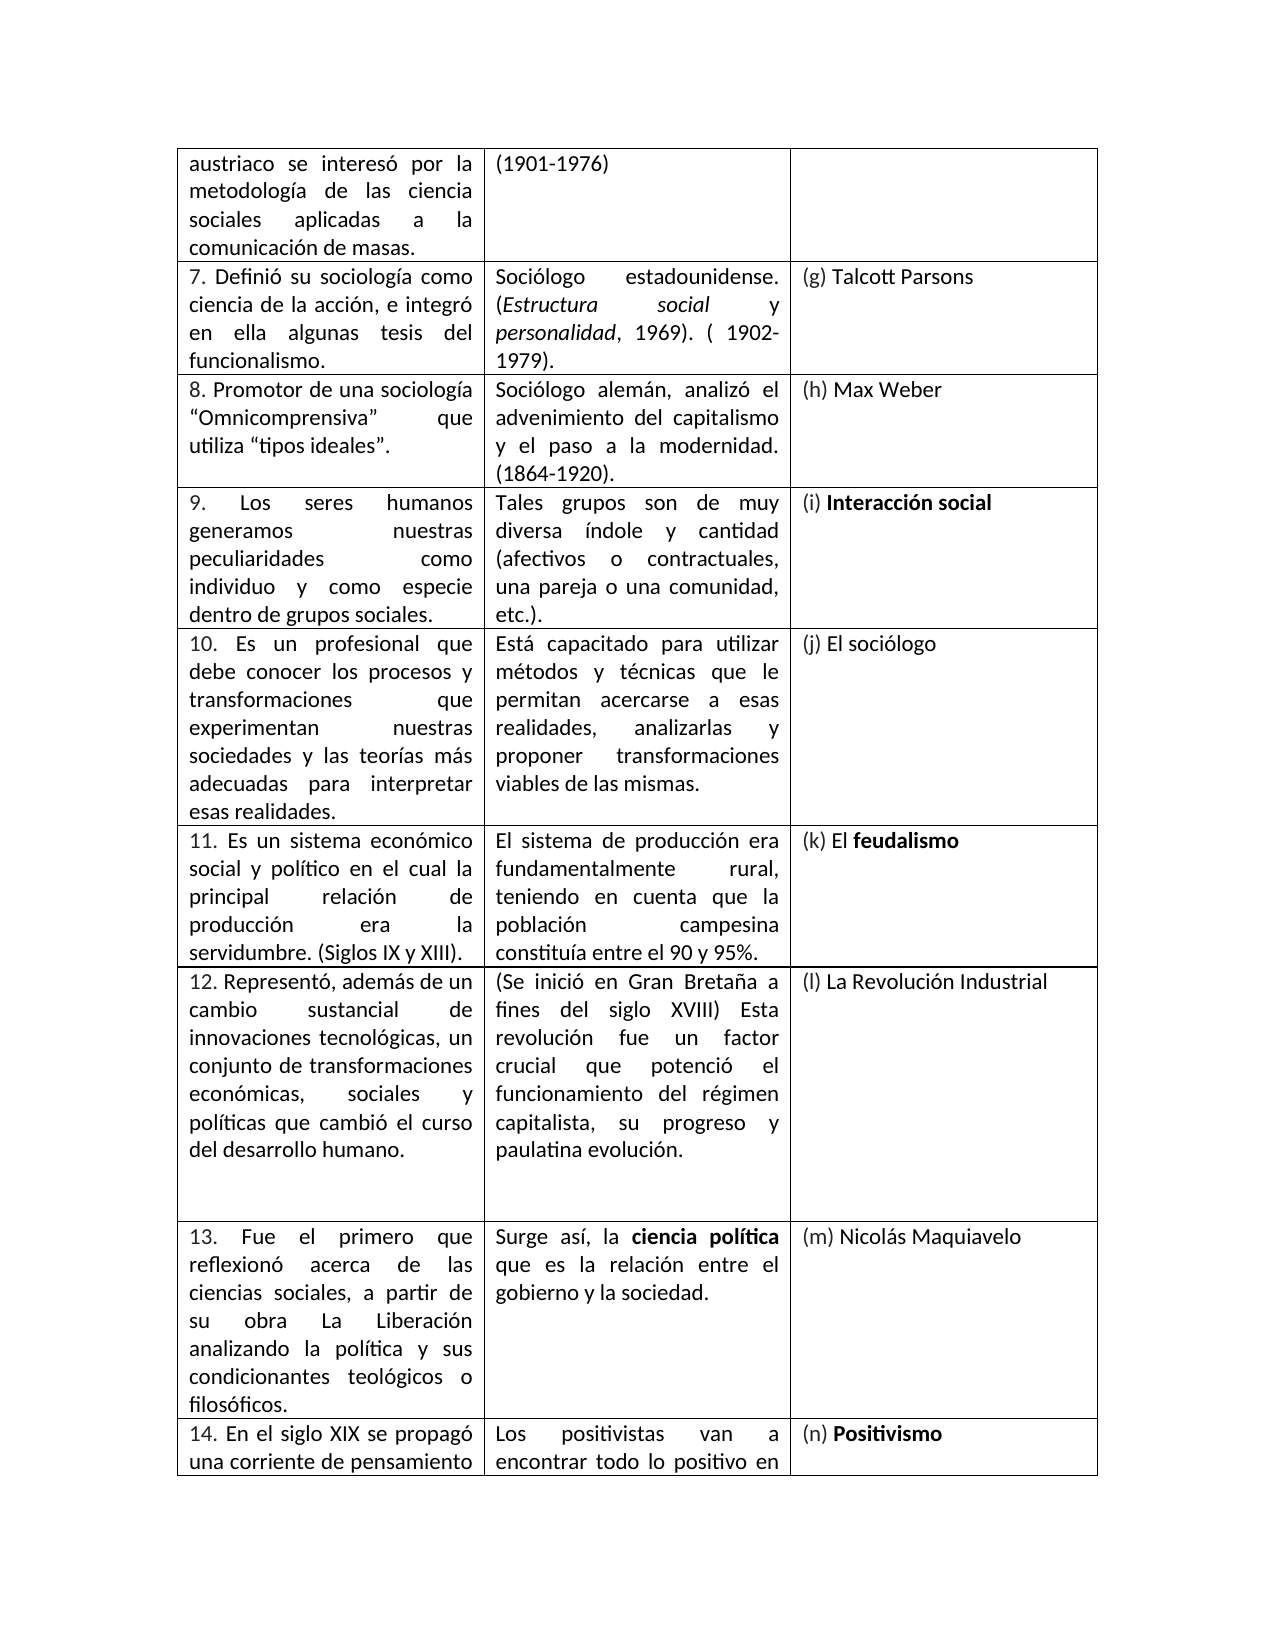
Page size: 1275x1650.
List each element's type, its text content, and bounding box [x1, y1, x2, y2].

table_cell (l) La Revolución Industrial [791, 968, 1097, 1221]
table_cell Sociólogo estadounidense. (Estructura social y personalidad, 1969). ( 1902-1979). [485, 262, 790, 374]
table_cell (m) Nicolás Maquiavelo [791, 1222, 1097, 1418]
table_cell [791, 149, 1097, 261]
table_cell 12. Representó, además de un cambio sustancial de innovaciones tecnológicas, un conjunto de transformaciones económicas, sociales y políticas que cambió el curso del desarrollo humano. [178, 968, 484, 1221]
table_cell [178, 1419, 484, 1475]
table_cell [178, 149, 484, 261]
table_cell Está capacitado para utilizar métodos y técnicas que le permitan acercarse a esas realidades, analizarlas y proponer transformaciones viables de las mismas. [485, 629, 790, 825]
table_cell 7. Definió su sociología como ciencia de la acción, e integró en ella algunas tesis del funcionalismo. [178, 262, 484, 374]
table_cell Surge así, la ciencia política que es la relación entre el gobierno y la sociedad. [485, 1222, 790, 1418]
table_cell (n) Positivismo [791, 1419, 1097, 1475]
table_cell Sociólogo alemán, analizó el advenimiento del capitalismo y el paso a la modernidad. (1864-1920). [485, 375, 790, 487]
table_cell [485, 149, 790, 261]
table_cell (k) El feudalismo [791, 826, 1097, 966]
table_cell 9. Los seres humanos generamos nuestras peculiaridades como individuo y como especie dentro de grupos sociales. [178, 488, 484, 628]
table_cell 13. Fue el primero que reflexionó acerca de las ciencias sociales, a partir de su obra La Liberación analizando la política y sus condicionantes teológicos o filosóficos. [178, 1222, 484, 1418]
table_cell (h) Max Weber [791, 375, 1097, 487]
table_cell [485, 1419, 790, 1475]
table_cell (Se inició en Gran Bretaña a fines del siglo XVIII) Esta revolución fue un factor crucial que potenció el funcionamiento del régimen capitalista, su progreso y paulatina evolución. [485, 968, 790, 1221]
table_cell (i) Interacción social [791, 488, 1097, 628]
table_cell 10. Es un profesional que debe conocer los procesos y transformaciones que experimentan nuestras sociedades y las teorías más adecuadas para interpretar esas realidades. [178, 629, 484, 825]
table_cell Tales grupos son de muy diversa índole y cantidad (afectivos o contractuales, una pareja o una comunidad, etc.). [485, 488, 790, 628]
table_cell (j) El sociólogo [791, 629, 1097, 825]
table_cell 11. Es un sistema económico social y político en el cual la principal relación de producción era la servidumbre. (Siglos IX y XIII). [178, 826, 484, 966]
table_cell El sistema de producción era fundamentalmente rural, teniendo en cuenta que la población campesina constituía entre el 90 y 95%. [485, 826, 790, 966]
table_cell 8. Promotor de una sociología “Omnicomprensiva” que utiliza “tipos ideales”. [178, 375, 484, 487]
table_cell (g) Talcott Parsons [791, 262, 1097, 374]
